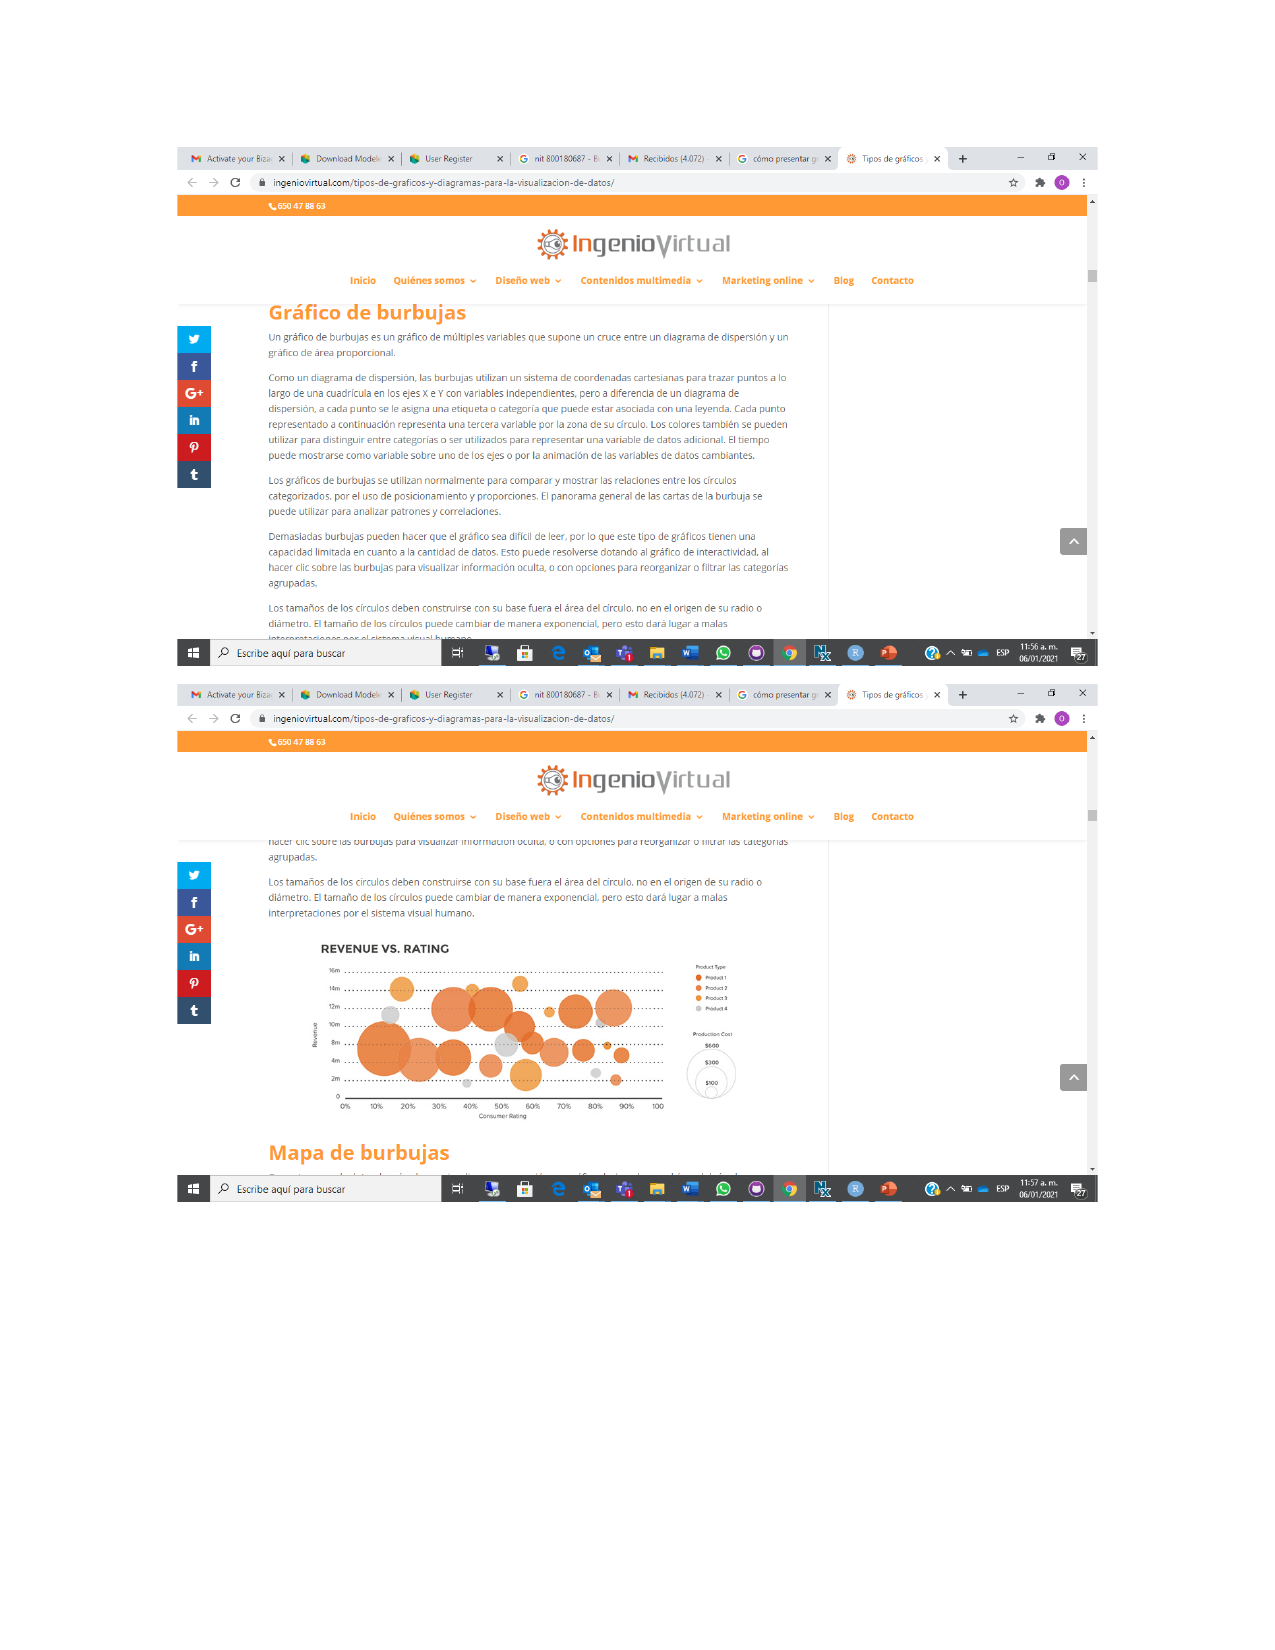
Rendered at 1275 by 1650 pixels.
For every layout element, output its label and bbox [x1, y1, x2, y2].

picture [190, 871, 198, 879]
picture [190, 335, 198, 343]
picture [177, 684, 1098, 1202]
picture [177, 147, 1098, 666]
